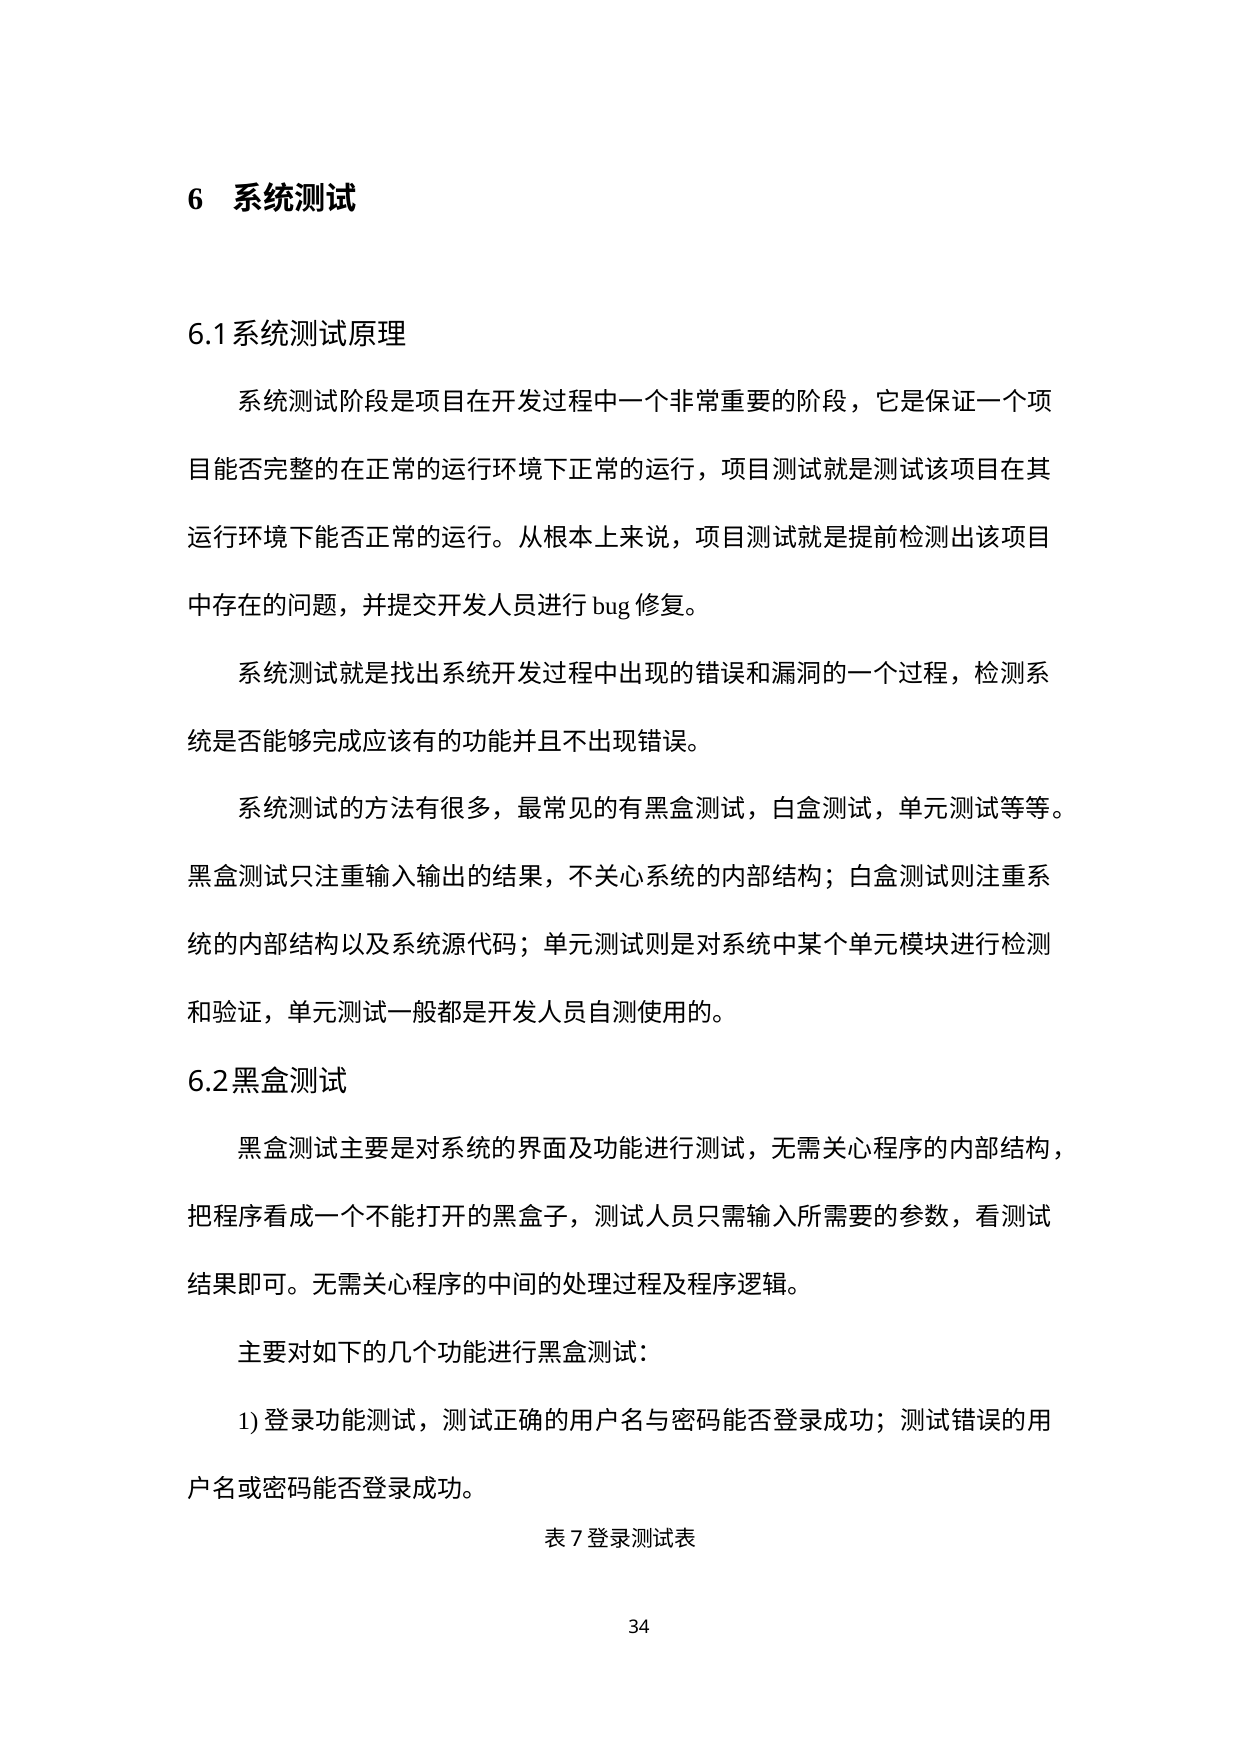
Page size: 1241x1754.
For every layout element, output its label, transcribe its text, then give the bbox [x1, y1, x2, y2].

text 系统测试的方法有很多，最常见的有黑盒测试，白盒测试，单元测试等等。黑盒测试只注重输入输出的结果，不关心系统的内部结构；白盒测试则注重系统的内部结构以及系统源代码；单元测试则是对系统中某个单元模块进行检测和验证，单元测试一般都是开发人员自测使用的。 [187, 773, 1053, 1045]
text 黑盒测试主要是对系统的界面及功能进行测试，无需关心程序的内部结构，把程序看成一个不能打开的黑盒子，测试人员只需输入所需要的参数，看测试结果即可。无需关心程序的中间的处理过程及程序逻辑。 [187, 1113, 1053, 1316]
text 表7登录测试表 [187, 1520, 1053, 1554]
subtitle 系统测试 [187, 162, 1053, 230]
subtitle 系统测试原理 [187, 298, 1053, 366]
subtitle 黑盒测试 [187, 1045, 1053, 1113]
text 系统测试阶段是项目在开发过程中一个非常重要的阶段，它是保证一个项目能否完整的在正常的运行环境下正常的运行，项目测试就是测试该项目在其运行环境下能否正常的运行。从根本上来说，项目测试就是提前检测出该项目中存在的问题，并提交开发人员进行bug修复。 [187, 366, 1053, 637]
text 主要对如下的几个功能进行黑盒测试： [187, 1316, 1053, 1384]
list 登录功能测试，测试正确的用户名与密码能否登录成功；测试错误的用户名或密码能否登录成功。 [187, 1384, 1053, 1520]
text 系统测试就是找出系统开发过程中出现的错误和漏洞的一个过程，检测系统是否能够完成应该有的功能并且不出现错误。 [187, 637, 1053, 773]
